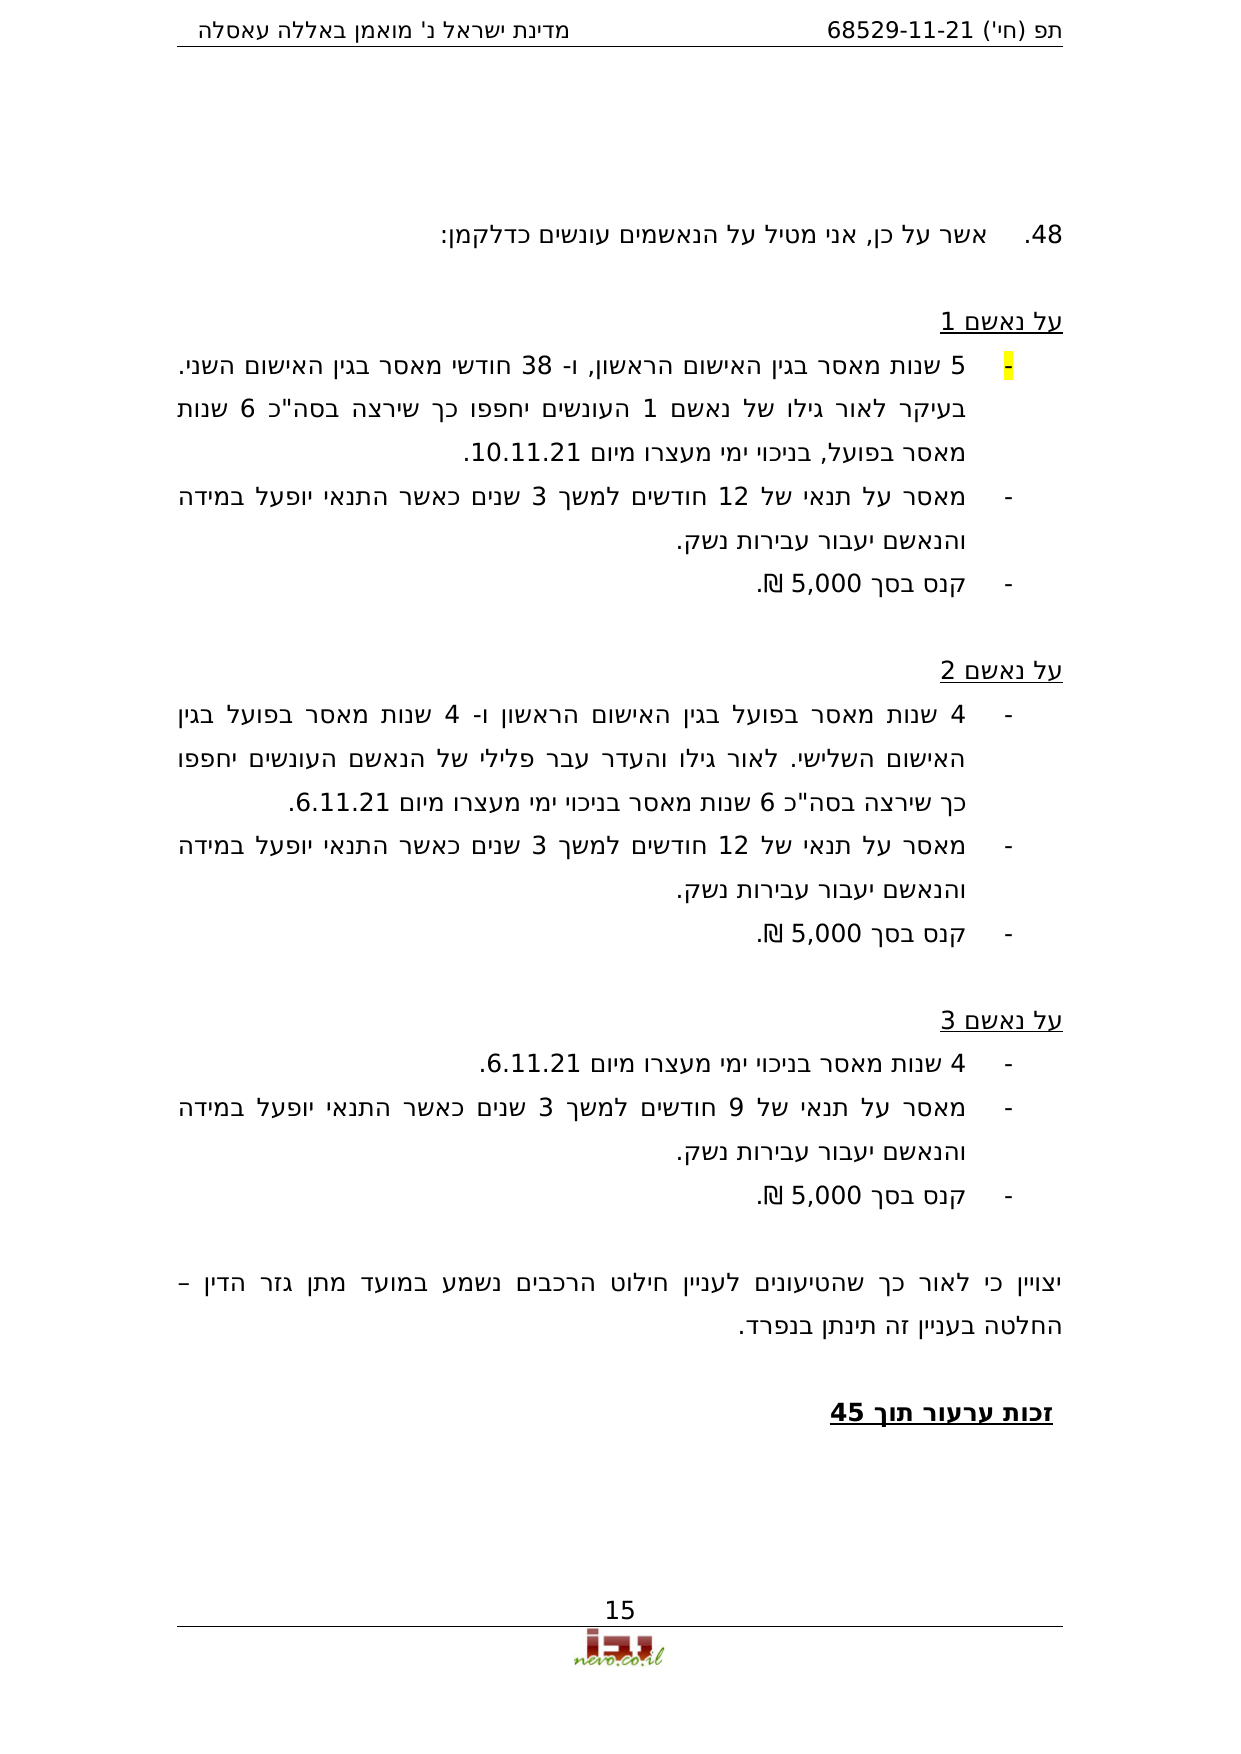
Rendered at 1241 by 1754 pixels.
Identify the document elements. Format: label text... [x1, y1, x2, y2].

text יצויין כי לאור כך שהטיעונים לעניין חילוט הרכבים נשמע במועד מתן גזר הדין – החלטה בעניין זה תינתן בנפרד. [177, 1268, 1063, 1341]
text על נאשם 3 [177, 1006, 1063, 1035]
list קנס בסך 5,000 ₪. [177, 570, 1004, 599]
picture [574, 1628, 666, 1667]
list 4 שנות מאסר בפועל בגין האישום הראשון ו- 4 שנות מאסר בפועל בגין האישום השלישי. לאור גילו והעדר עבר פלילי של הנאשם העונשים יחפפו כך שירצה בסה"כ 6 שנות מאסר בניכוי ימי מעצרו מיום 6.11.21. [177, 700, 1004, 817]
list קנס בסך 5,000 ₪. [177, 1181, 1004, 1210]
list קנס בסך 5,000 ₪. [177, 919, 1004, 948]
list מאסר על תנאי של 9 חודשים למשך 3 שנים כאשר התנאי יופעל במידה והנאשם יעבור עבירות נשק. [177, 1093, 1004, 1166]
text 5129371זכות ערעור תוך 45 [177, 1398, 1063, 1428]
list 4 שנות מאסר בניכוי ימי מעצרו מיום 6.11.21. [177, 1050, 1004, 1079]
text 48. אשר על כן, אני מטיל על הנאשמים עונשים כדלקמן: [177, 220, 1063, 249]
list מאסר על תנאי של 12 חודשים למשך 3 שנים כאשר התנאי יופעל במידה והנאשם יעבור עבירות נשק. [177, 832, 1004, 904]
list מאסר על תנאי של 12 חודשים למשך 3 שנים כאשר התנאי יופעל במידה והנאשם יעבור עבירות נשק. [177, 482, 1004, 555]
text על נאשם 1 [177, 307, 1063, 336]
text על נאשם 2 [177, 657, 1063, 686]
list 5 שנות מאסר בגין האישום הראשון, ו- 38 חודשי מאסר בגין האישום השני. בעיקר לאור גילו של נאשם 1 העונשים יחפפו כך שירצה בסה"כ 6 שנות מאסר בפועל, בניכוי ימי מעצרו מיום 10.11.21. [177, 351, 1004, 468]
